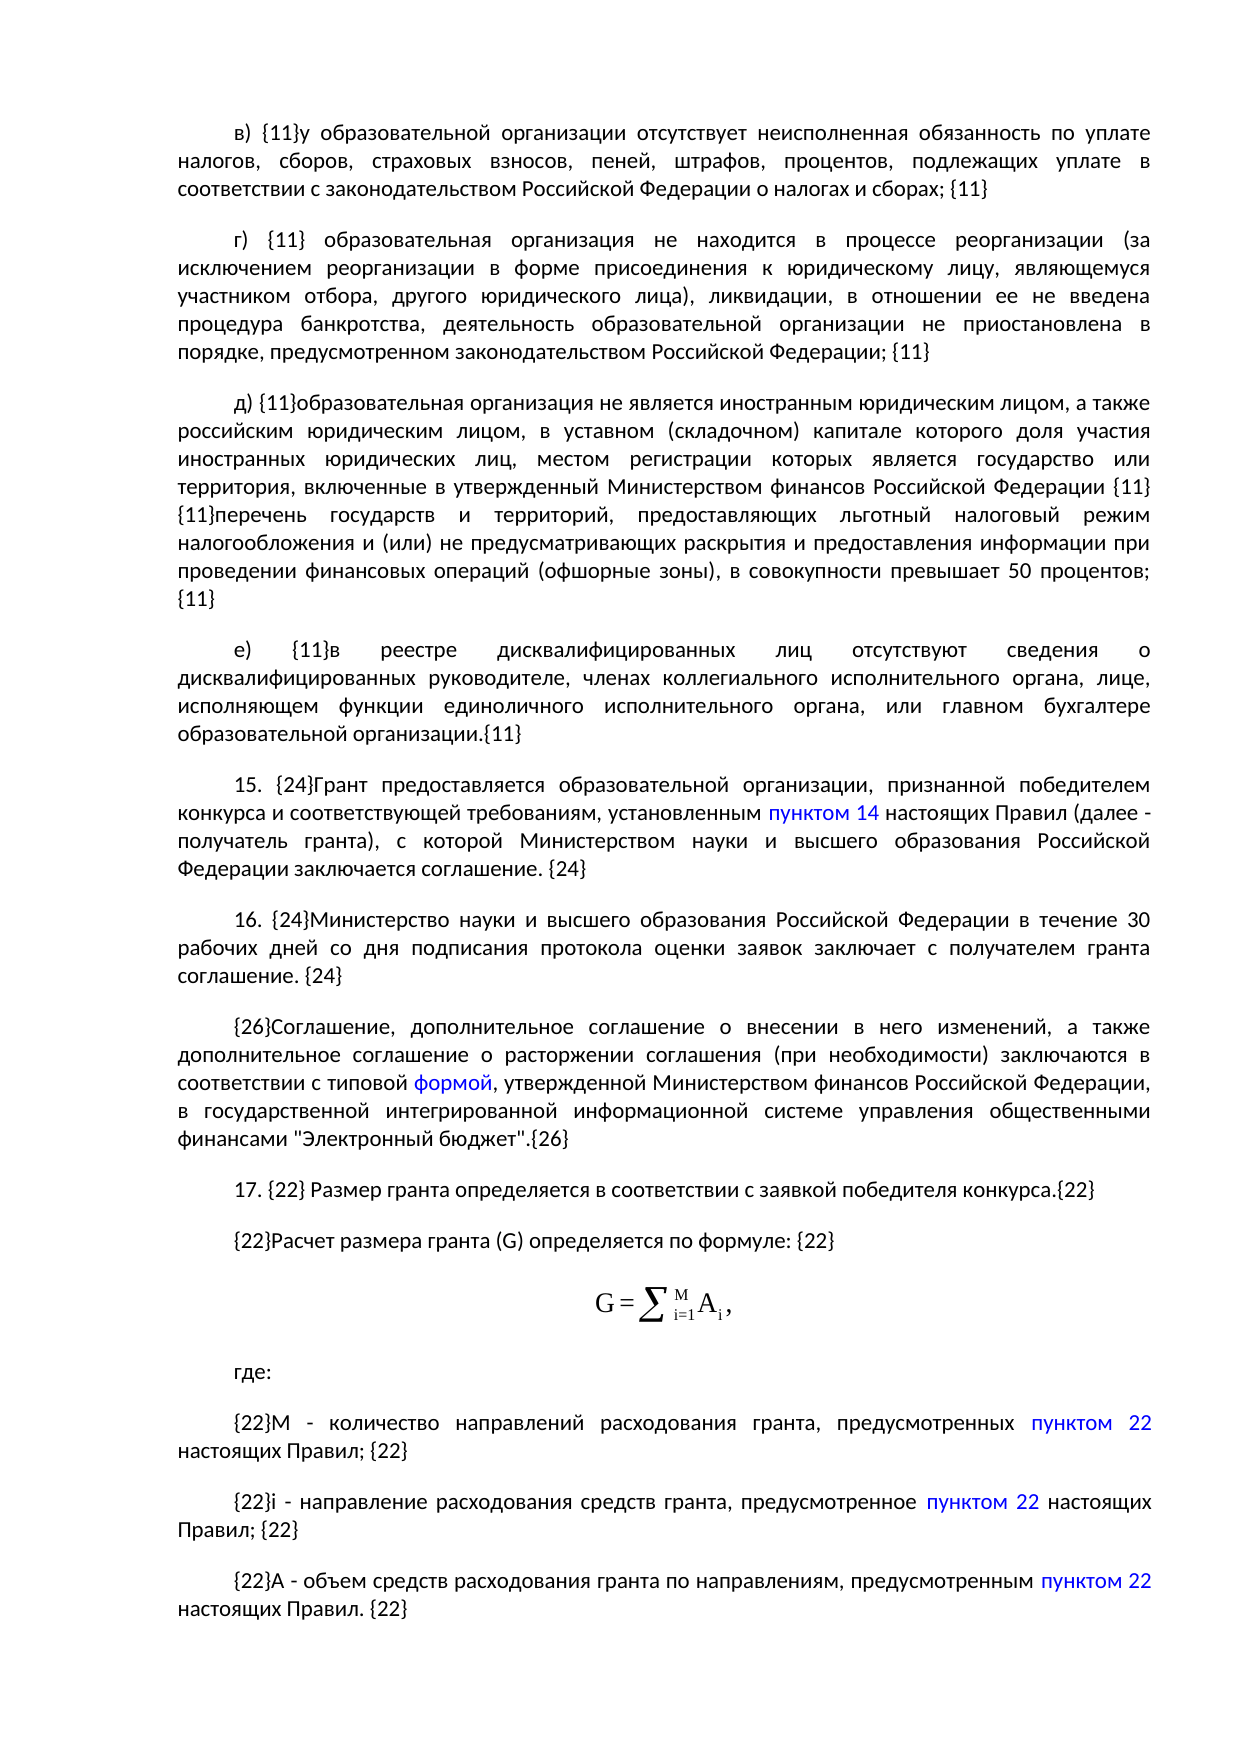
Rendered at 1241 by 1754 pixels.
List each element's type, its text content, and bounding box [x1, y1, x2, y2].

text {22}M - количество направлений расходования гранта, предусмотренных пунктом 22 настоящих Правил; {22} [177, 1408, 1152, 1464]
text е) {11}в реестре дисквалифицированных лиц отсутствуют сведения о дисквалифицированных руководителе, членах коллегиального исполнительного органа, лице, исполняющем функции единоличного исполнительного органа, или главном бухгалтере образовательной организации.{11} [177, 635, 1152, 747]
text д) {11}образовательная организация не является иностранным юридическим лицом, а также российским юридическим лицом, в уставном (складочном) капитале которого доля участия иностранных юридических лиц, местом регистрации которых является государство или территория, включенные в утвержденный Министерством финансов Российской Федерации {11}{11}перечень государств и территорий, предоставляющих льготный налоговый режим налогообложения и (или) не предусматривающих раскрытия и предоставления информации при проведении финансовых операций (офшорные зоны), в совокупности превышает 50 процентов; {11} [177, 388, 1152, 612]
text 16. {24}Министерство науки и высшего образования Российской Федерации в течение 30 рабочих дней со дня подписания протокола оценки заявок заключает с получателем гранта соглашение. {24} [177, 905, 1152, 989]
text где: [177, 1357, 1152, 1385]
text {22}i - направление расходования средств гранта, предусмотренное пунктом 22 настоящих Правил; {22} [177, 1487, 1152, 1543]
text {26}Соглашение, дополнительное соглашение о внесении в него изменений, а также дополнительное соглашение о расторжении соглашения (при необходимости) заключаются в соответствии с типовой формой, утвержденной Министерством финансов Российской Федерации, в государственной интегрированной информационной системе управления общественными финансами "Электронный бюджет".{26} [177, 1012, 1152, 1152]
text в) {11}у образовательной организации отсутствует неисполненная обязанность по уплате налогов, сборов, страховых взносов, пеней, штрафов, процентов, подлежащих уплате в соответствии с законодательством Российской Федерации о налогах и сборах; {11} [177, 118, 1152, 202]
text {22}A - объем средств расходования гранта по направлениям, предусмотренным пунктом 22 настоящих Правил. {22} [177, 1566, 1152, 1622]
text 17. {22} Размер гранта определяется в соответствии с заявкой победителя конкурса.{22} [177, 1175, 1152, 1203]
text 15. {24}Грант предоставляется образовательной организации, признанной победителем конкурса и соответствующей требованиям, установленным пунктом 14 настоящих Правил (далее - получатель гранта), с которой Министерством науки и высшего образования Российской Федерации заключается соглашение. {24} [177, 770, 1152, 882]
text {22}Расчет размера гранта (G) определяется по формуле: {22} [177, 1226, 1152, 1254]
text г) {11} образовательная организация не находится в процессе реорганизации (за исключением реорганизации в форме присоединения к юридическому лицу, являющемуся участником отбора, другого юридического лица), ликвидации, в отношении ее не введена процедура банкротства, деятельность образовательной организации не приостановлена в порядке, предусмотренном законодательством Российской Федерации; {11} [177, 225, 1152, 365]
